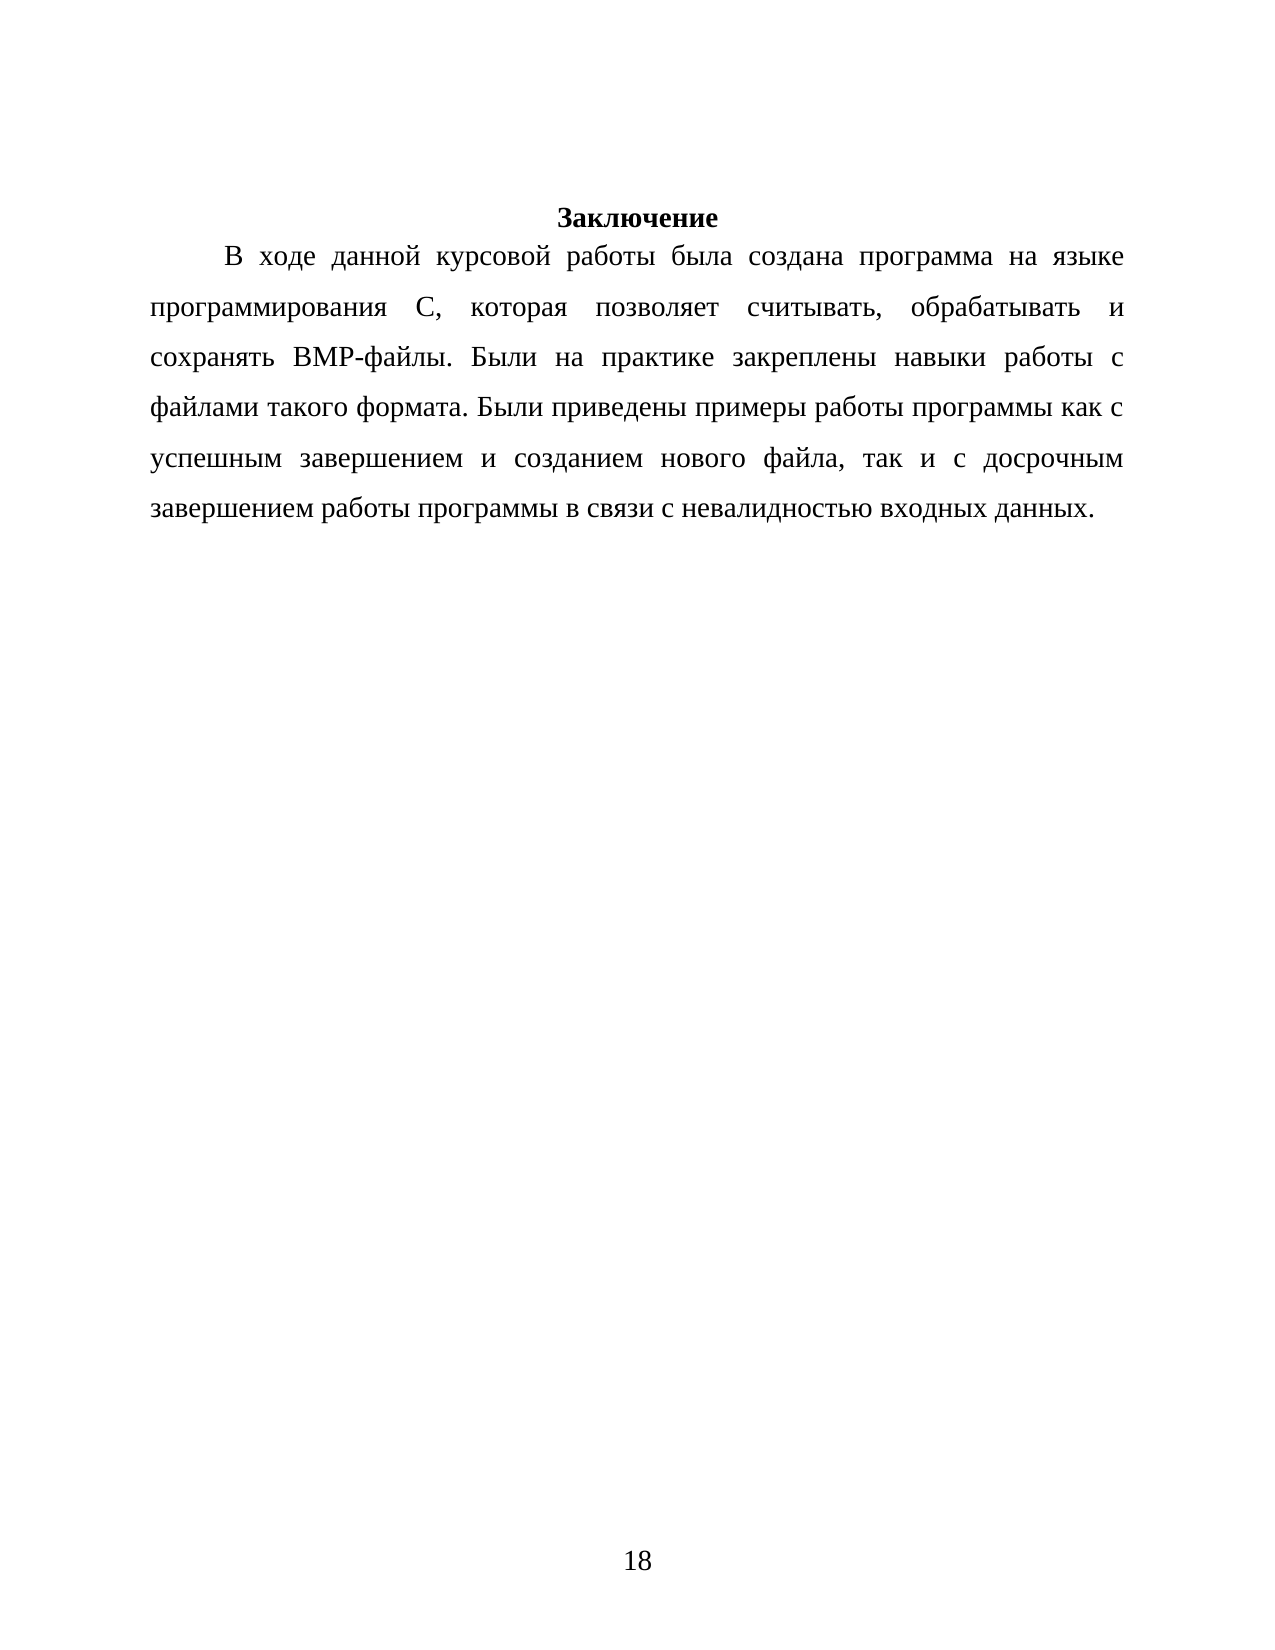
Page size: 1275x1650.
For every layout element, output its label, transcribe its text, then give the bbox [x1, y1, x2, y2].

text В ходе данной курсовой работы была создана программа на языке программирования C, которая позволяет считывать, обрабатывать и сохранять BMP-файлы. Были на практике закреплены навыки работы с файлами такого формата. Были приведены примеры работы программы как с успешным завершением и созданием нового файла, так и с досрочным завершением работы программы в связи с невалидностью входных данных. [150, 238, 1125, 524]
subtitle Заключение [150, 200, 1125, 233]
